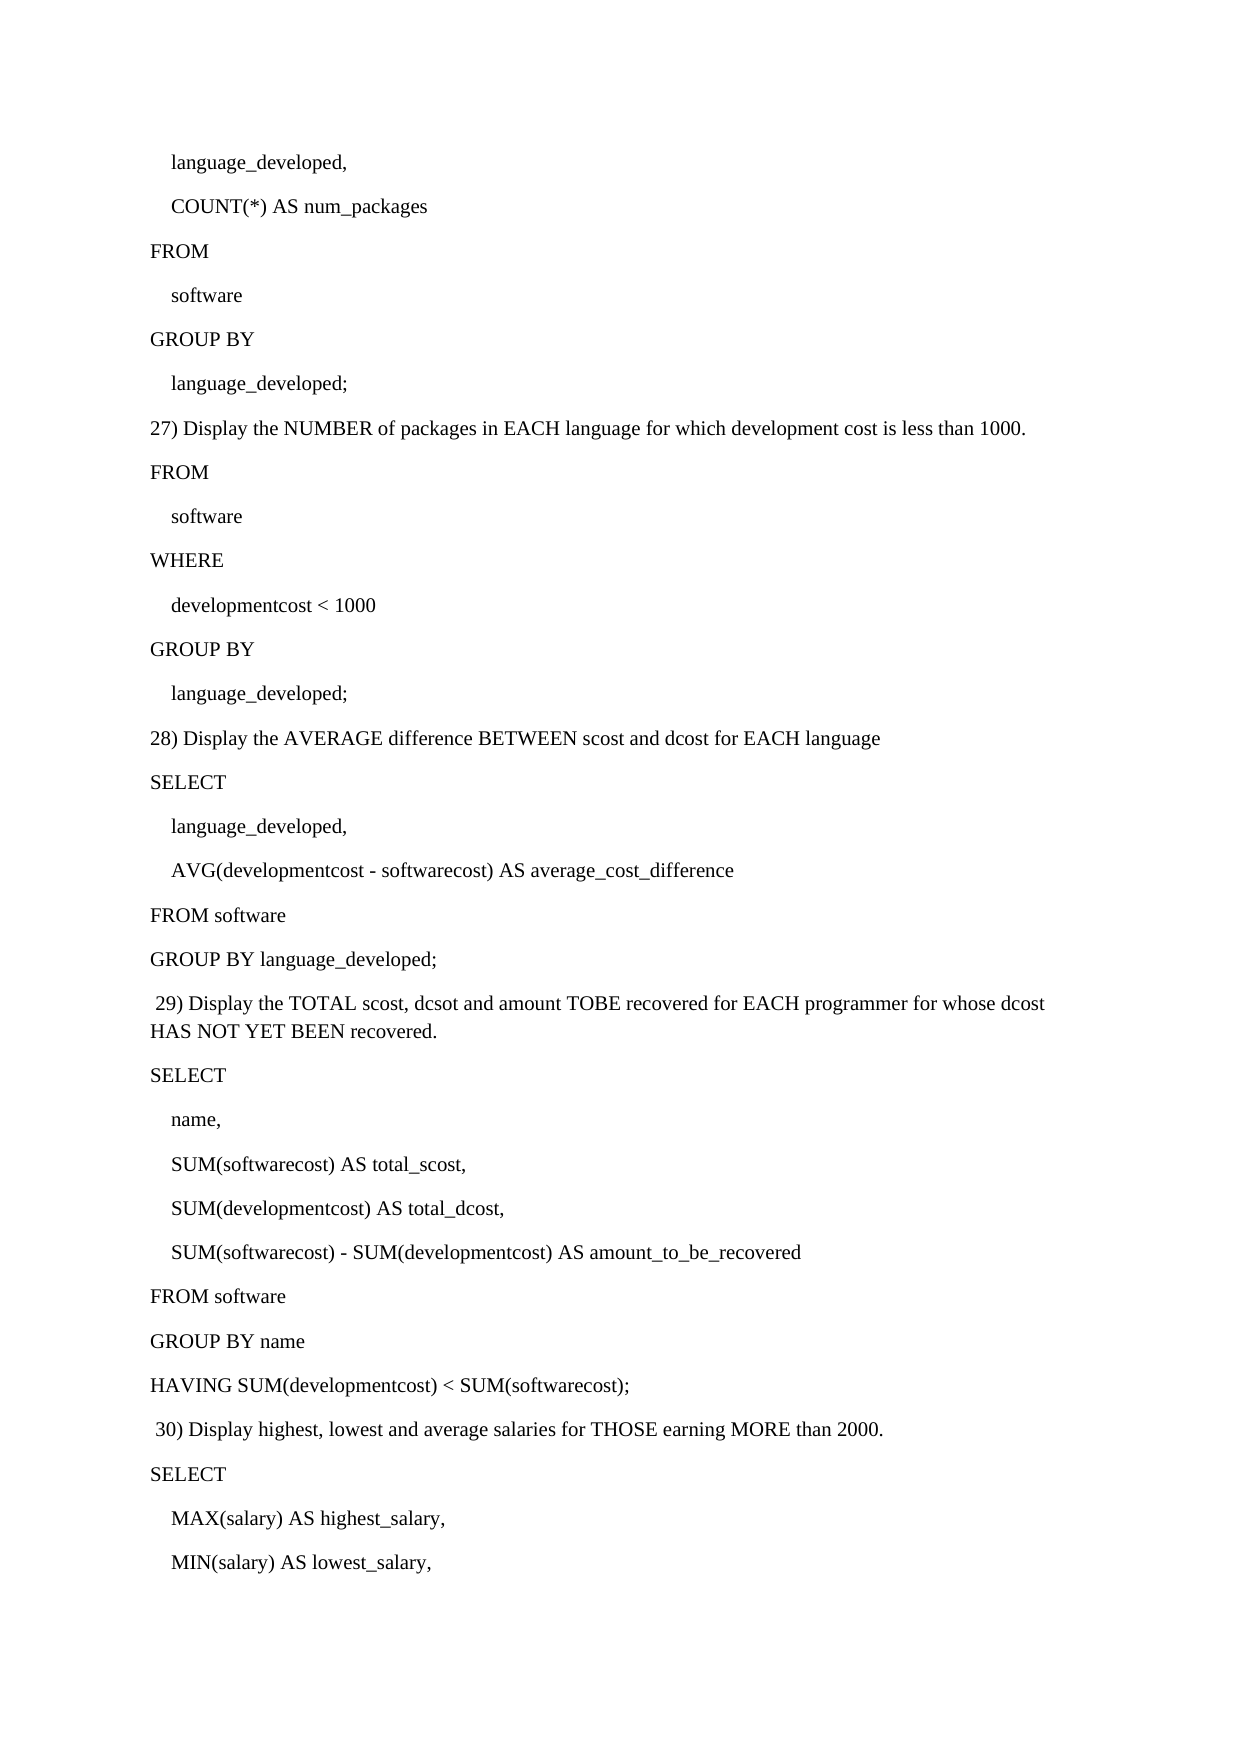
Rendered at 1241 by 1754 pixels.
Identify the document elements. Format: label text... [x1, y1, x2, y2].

text FROM [150, 238, 1090, 263]
text GROUP BY language_developed; [150, 947, 1090, 971]
text SUM(softwarecost) - SUM(developmentcost) AS amount_to_be_recovered [150, 1240, 1090, 1264]
text FROM software [150, 903, 1090, 927]
text GROUP BY [150, 327, 1090, 351]
text language_developed; [150, 681, 1090, 705]
text software [150, 504, 1090, 528]
text 27) Display the NUMBER of packages in EACH language for which development cost is less than 1000. [150, 416, 1090, 440]
text SELECT [150, 1063, 1090, 1087]
text AVG(developmentcost - softwarecost) AS average_cost_difference [150, 858, 1090, 882]
text SELECT [150, 1461, 1090, 1486]
text FROM [150, 460, 1090, 484]
text name, [150, 1107, 1090, 1131]
text SUM(developmentcost) AS total_dcost, [150, 1196, 1090, 1220]
text COUNT(*) AS num_packages [150, 194, 1090, 218]
text language_developed, [150, 814, 1090, 838]
text developmentcost < 1000 [150, 593, 1090, 617]
text 30) Display highest, lowest and average salaries for THOSE earning MORE than 2000. [150, 1417, 1090, 1441]
text FROM software [150, 1284, 1090, 1308]
text 29) Display the TOTAL scost, dcsot and amount TOBE recovered for EACH programmer for whose dcost HAS NOT YET BEEN recovered. [150, 991, 1090, 1043]
text WHERE [150, 548, 1090, 572]
text language_developed, [150, 150, 1090, 174]
text software [150, 283, 1090, 307]
text SELECT [150, 770, 1090, 794]
text SUM(softwarecost) AS total_scost, [150, 1152, 1090, 1176]
text GROUP BY name [150, 1329, 1090, 1353]
text MIN(salary) AS lowest_salary, [150, 1550, 1090, 1574]
text MAX(salary) AS highest_salary, [150, 1506, 1090, 1530]
text GROUP BY [150, 637, 1090, 661]
text language_developed; [150, 371, 1090, 395]
text 28) Display the AVERAGE difference BETWEEN scost and dcost for EACH language [150, 726, 1090, 749]
text HAVING SUM(developmentcost) < SUM(softwarecost); [150, 1373, 1090, 1397]
